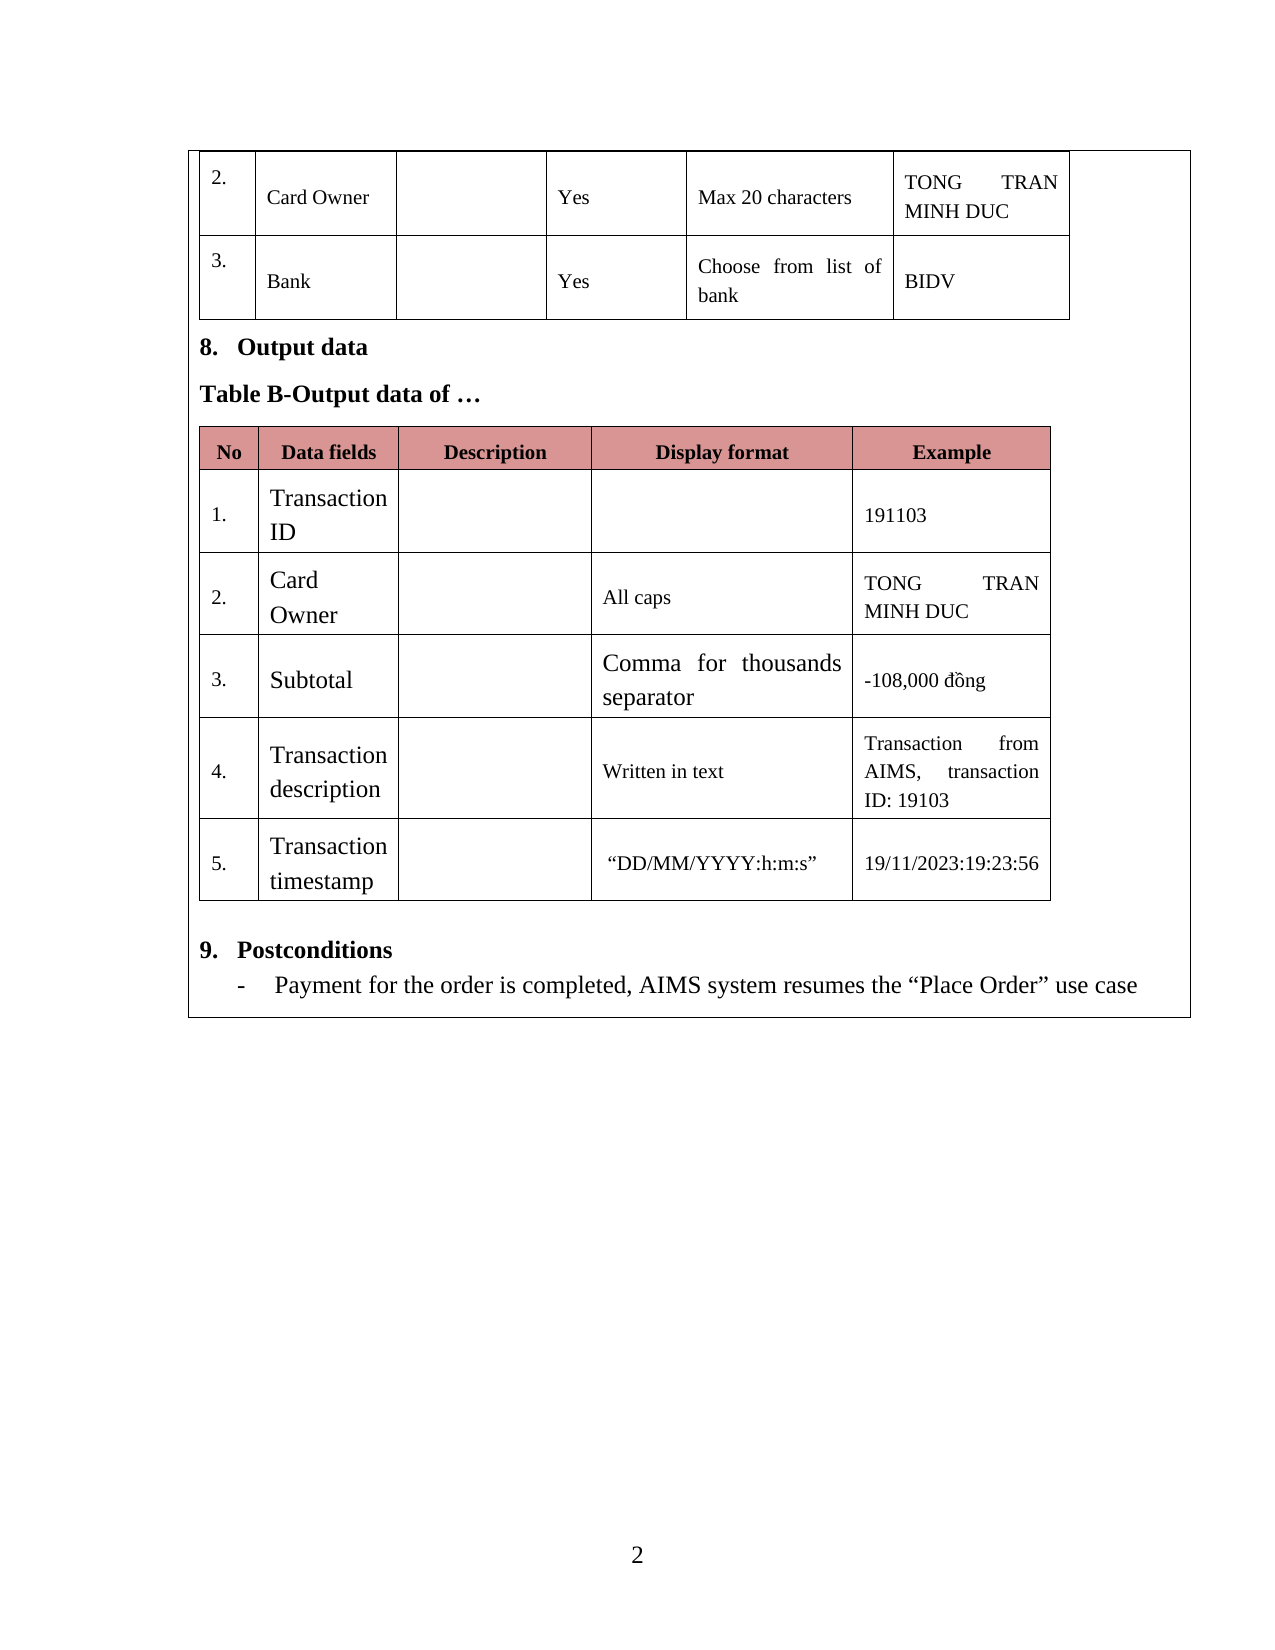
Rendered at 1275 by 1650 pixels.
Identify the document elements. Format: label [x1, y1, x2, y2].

table_header [189, 151, 1190, 1017]
